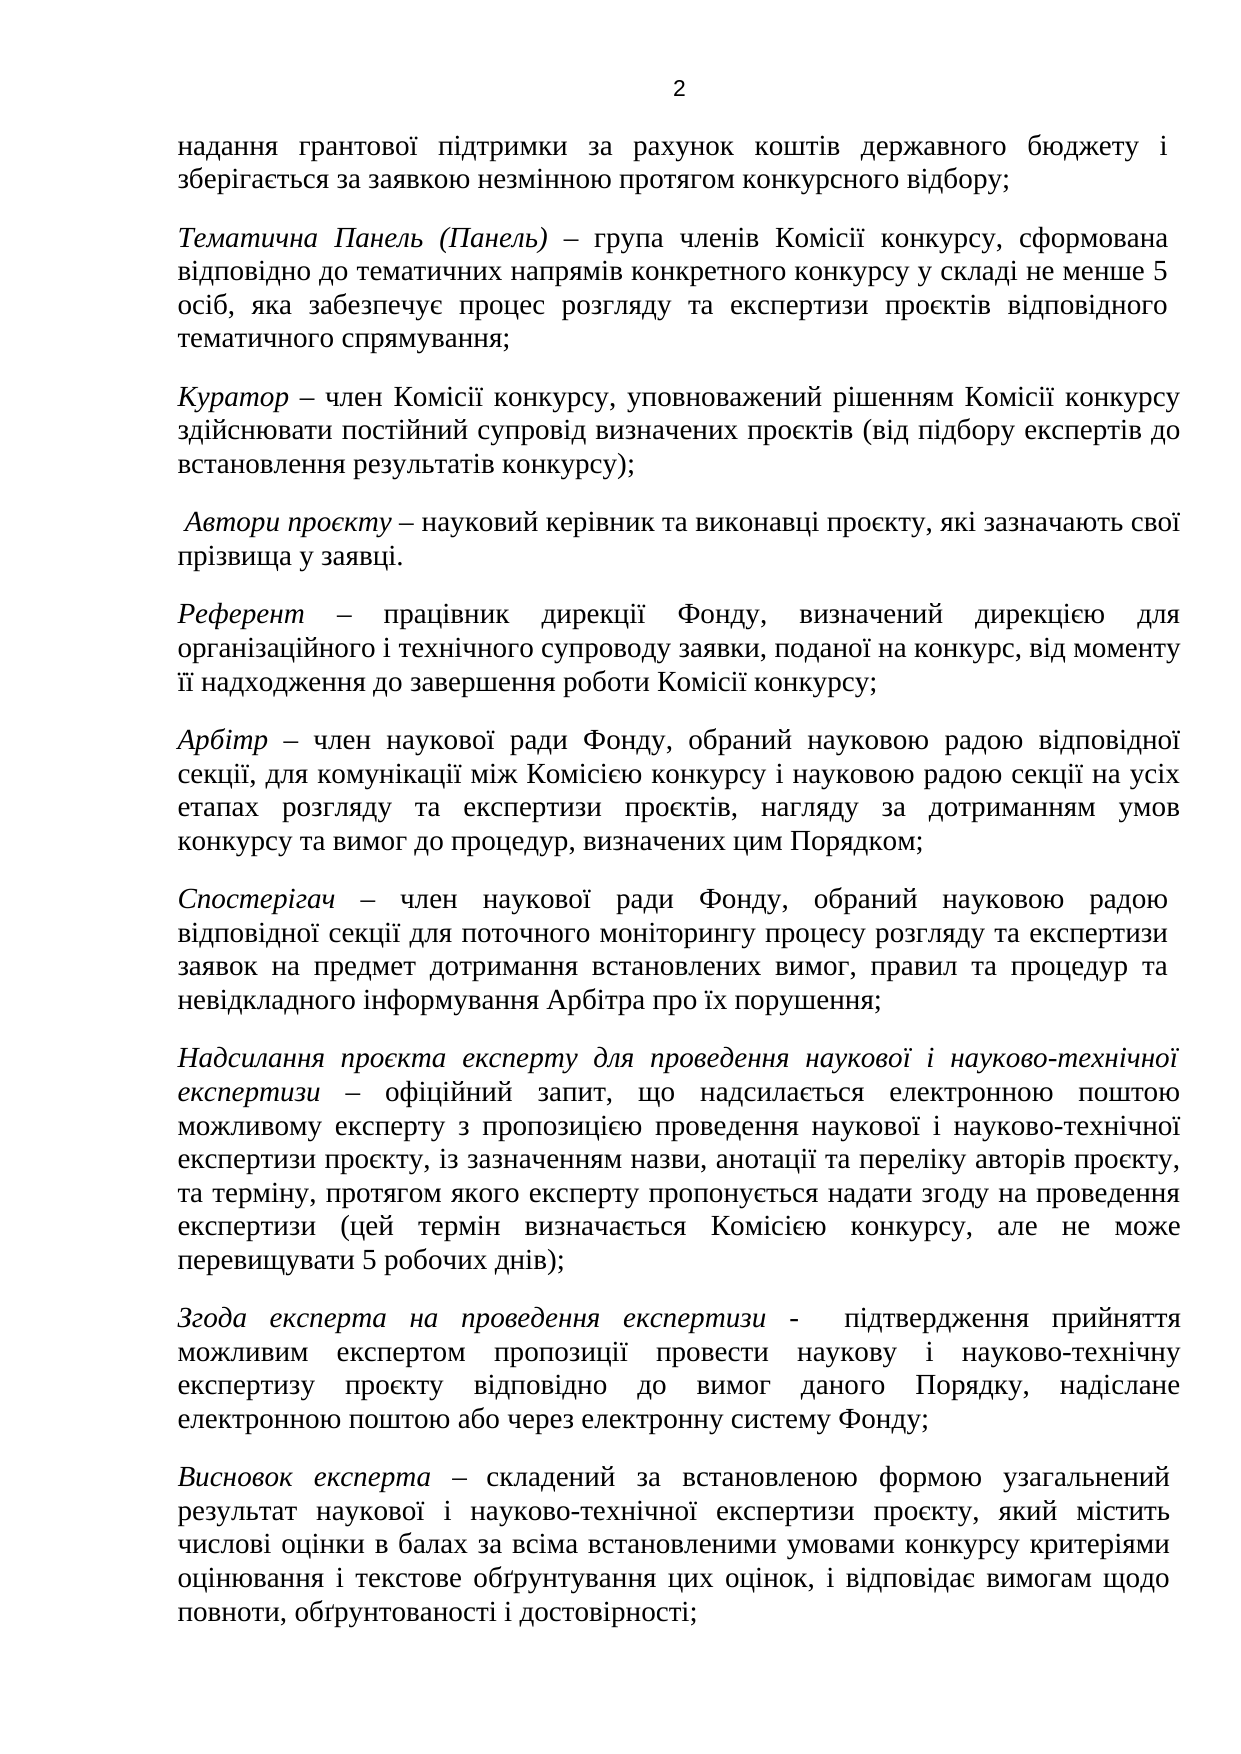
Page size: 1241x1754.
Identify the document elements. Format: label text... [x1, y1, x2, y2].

text Висновок експерта – складений за встановленою формою узагальнений результат наукової і науково-технічної експертизи проєкту, який містить числові оцінки в балах за всіма встановленими умовами конкурсу критеріями оцінювання і текстове обґрунтування цих оцінок, і відповідає вимогам щодо повноти, обґрунтованості і достовірності; [177, 1459, 1171, 1627]
text Автори проєкту – науковий керівник та виконавці проєкту, які зазначають свої прізвища у заявці. [177, 504, 1181, 572]
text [177, 128, 1169, 195]
text Арбітр – член наукової ради Фонду, обраний науковою радою відповідної секції, для комунікації між Комісією конкурсу і науковою радою секції на усіх етапах розгляду та експертизи проєктів, нагляду за дотриманням умов конкурсу та вимог до процедур, визначених цим Порядком; [177, 722, 1181, 856]
text Куратор – член Комісії конкурсу, уповноважений рішенням Комісії конкурсу здійснювати постійний супровід визначених проєктів (від підбору експертів до встановлення результатів конкурсу); [177, 379, 1181, 479]
text Надсилання проєкта експерту для проведення наукової і науково-технічної експертизи – офіційний запит, що надсилається електронною поштою можливому експерту з пропозицією проведення наукової і науково-технічної експертизи проєкту, із зазначенням назви, анотації та переліку авторів проєкту, та терміну, протягом якого експерту пропонується надати згоду на проведення експертизи (цей термін визначається Комісією конкурсу, але не може перевищувати 5 робочих днів); [177, 1041, 1181, 1275]
text Спостерігач – член наукової ради Фонду, обраний науковою радою відповідної секції для поточного моніторингу процесу розгляду та експертизи заявок на предмет дотримання встановлених вимог, правил та процедур та невідкладного інформування Арбітра про їх порушення; [177, 881, 1169, 1016]
text Тематична Панель (Панель) – група членів Комісії конкурсу, сформована відповідно до тематичних напрямів конкретного конкурсу у складі не менше 5 осіб, яка забезпечує процес розгляду та експертизи проєктів відповідного тематичного спрямування; [177, 220, 1169, 354]
text Референт – працівник дирекції Фонду, визначений дирекцією для організаційного і технічного супроводу заявки, поданої на конкурс, від моменту її надходження до завершення роботи Комісії конкурсу; [177, 597, 1181, 697]
text Згода експерта на проведення експертизи - підтвердження прийняття можливим експертом пропозиції провести наукову і науково-технічну експертизу проєкту відповідно до вимог даного Порядку, надіслане електронною поштою або через електронну систему Фонду; [177, 1300, 1181, 1434]
